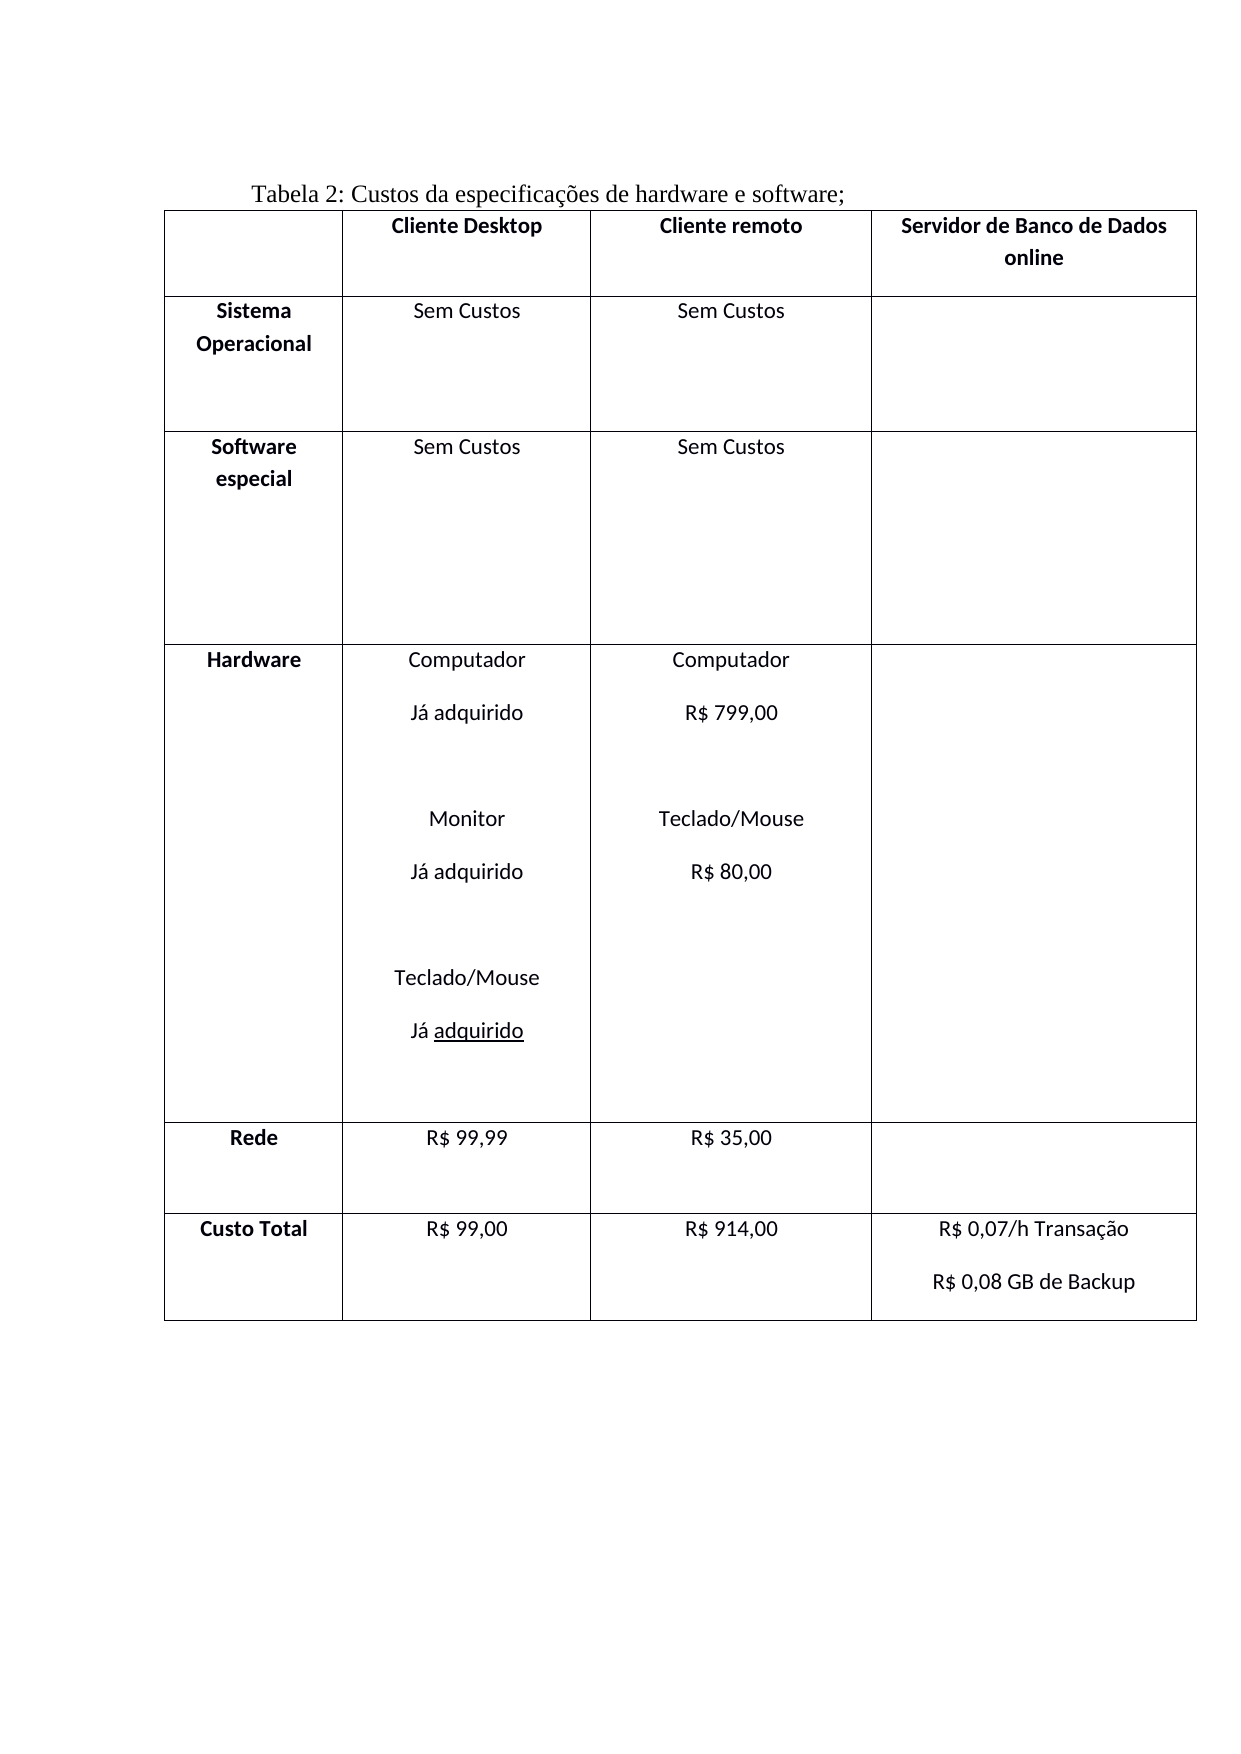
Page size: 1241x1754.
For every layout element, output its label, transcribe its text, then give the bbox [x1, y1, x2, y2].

table_cell Hardware [165, 645, 342, 1122]
table_cell R$ 0,07/h Transação R$ 0,08 GB de Backup [872, 1214, 1196, 1320]
table_cell [872, 645, 1196, 1122]
table_header Cliente remoto [591, 211, 871, 296]
table_cell [872, 432, 1196, 644]
table_cell R$ 35,00 [591, 1123, 871, 1213]
table_cell Sistema Operacional [165, 297, 342, 431]
table_cell R$ 914,00 [591, 1214, 871, 1320]
table_cell Sem Custos [343, 432, 590, 644]
table_header Cliente Desktop [343, 211, 590, 296]
table_header [165, 211, 342, 296]
table_cell Computador Já adquirido Monitor Já adquirido Teclado/Mouse Já adquirido [343, 645, 590, 1122]
table_cell Sem Custos [343, 297, 590, 431]
table_cell Sem Custos [591, 432, 871, 644]
table_cell Software especial [165, 432, 342, 644]
table_cell [872, 297, 1196, 431]
table_cell [872, 1123, 1196, 1213]
text Tabela 2: Custos da especificações de hardware e software; [177, 179, 1063, 207]
table_header Servidor de Banco de Dados online [872, 211, 1196, 296]
table_cell R$ 99,00 [343, 1214, 590, 1320]
table_cell Rede [165, 1123, 342, 1213]
table_cell Sem Custos [591, 297, 871, 431]
table_cell Custo Total [165, 1214, 342, 1320]
table_cell Computador R$ 799,00 Teclado/Mouse R$ 80,00 [591, 645, 871, 1122]
table_cell R$ 99,99 [343, 1123, 590, 1213]
